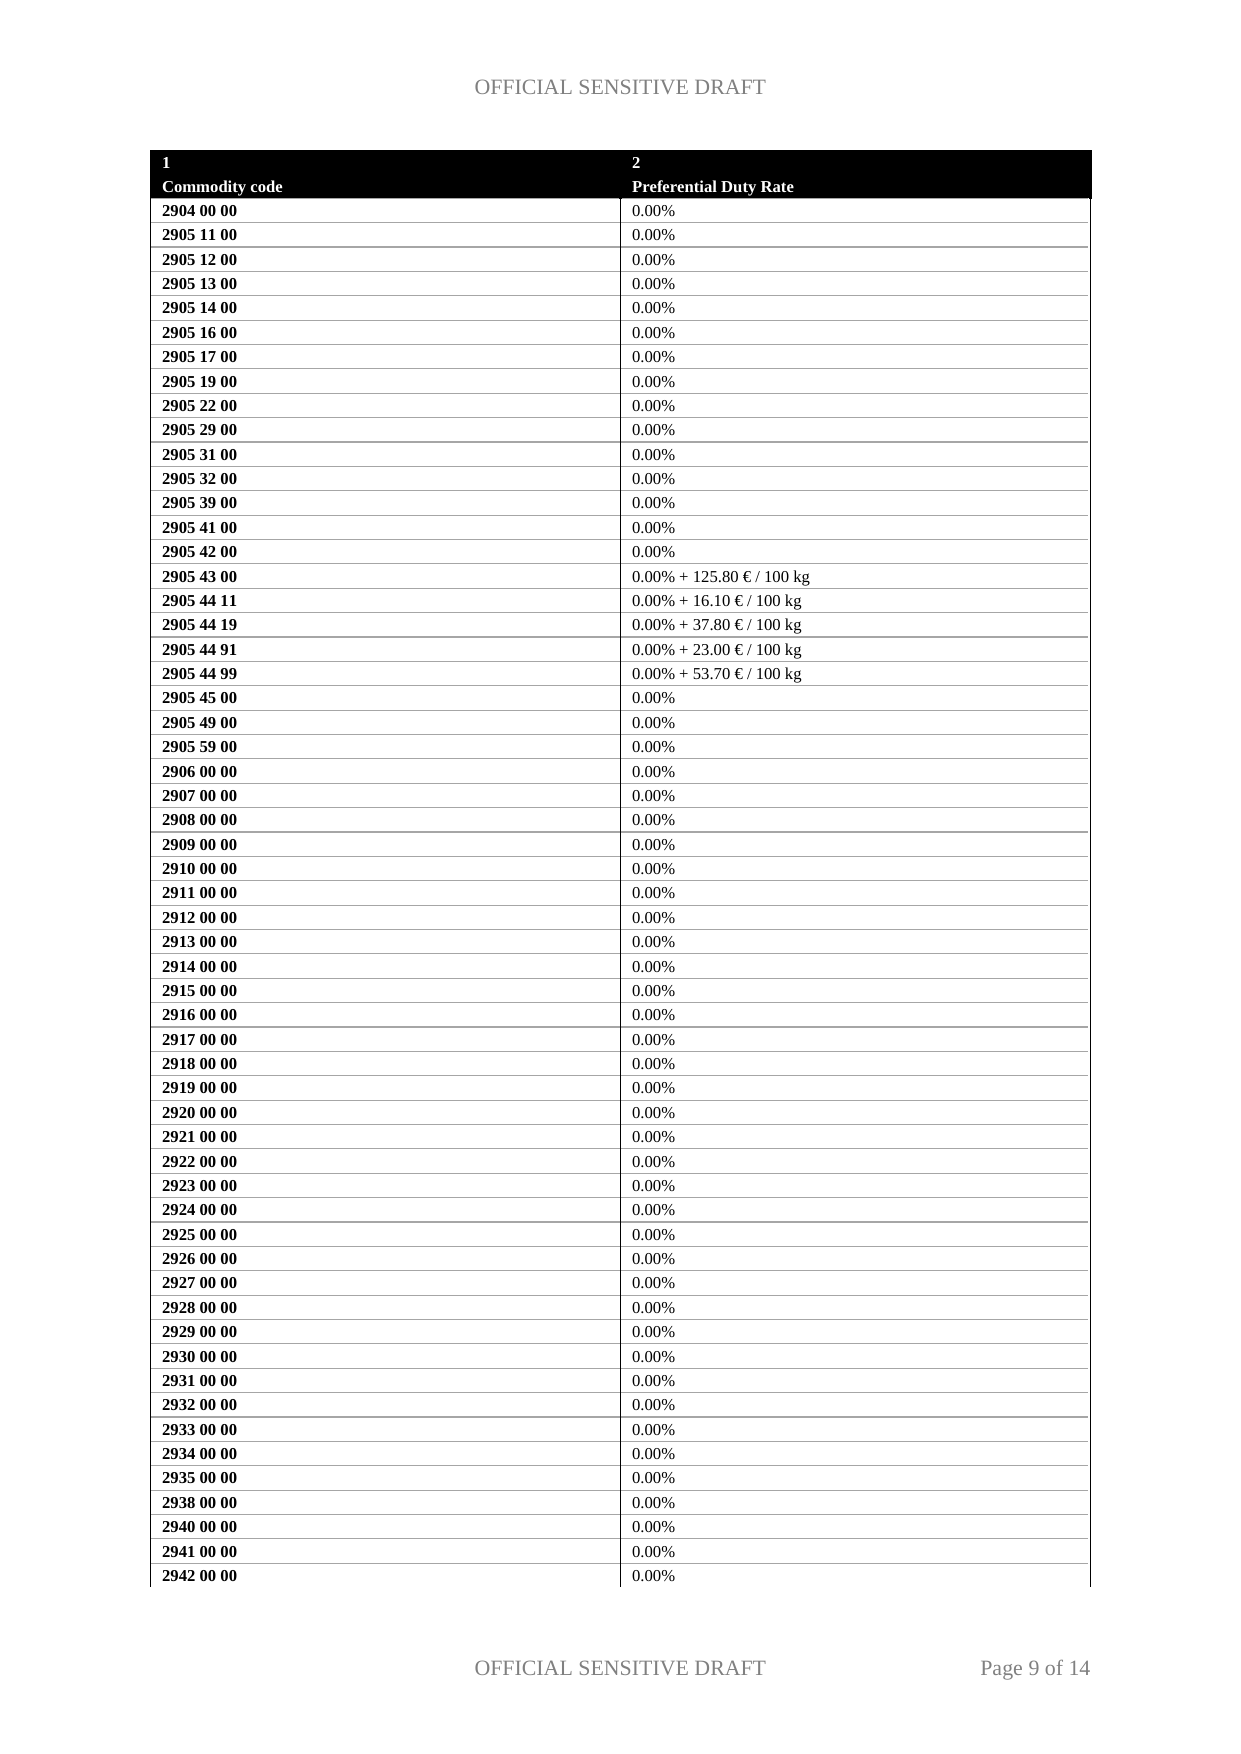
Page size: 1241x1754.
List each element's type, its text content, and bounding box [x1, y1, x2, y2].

table_cell 2905 22 00 [151, 394, 620, 417]
table_cell 2923 00 00 [151, 1174, 620, 1197]
table_cell Commodity code [151, 174, 619, 198]
table_cell 0.00% [621, 1100, 1090, 1124]
table_cell 2909 00 00 [151, 833, 620, 856]
table_cell 2905 59 00 [151, 735, 620, 758]
table_cell 2905 19 00 [151, 369, 620, 393]
table_cell 2905 17 00 [151, 345, 620, 368]
table_cell 0.00% [621, 1148, 1090, 1173]
table_cell 0.00% [621, 1538, 1090, 1563]
table_cell 0.00% [621, 515, 1090, 539]
table_cell 0.00% + 23.00 € / 100 kg [621, 636, 1090, 661]
table_cell 0.00% [621, 1026, 1090, 1051]
table_cell 2927 00 00 [151, 1271, 620, 1294]
table_cell 2928 00 00 [151, 1296, 620, 1319]
table_cell 2905 13 00 [151, 272, 620, 295]
table_header 1 [151, 151, 619, 174]
table_cell 2906 00 00 [151, 759, 620, 783]
table_cell 0.00% [621, 1416, 1090, 1441]
table_cell 2911 00 00 [151, 881, 620, 904]
table_cell 0.00% [621, 344, 1090, 368]
table_cell 2940 00 00 [151, 1515, 620, 1538]
table_cell 0.00% [621, 441, 1090, 466]
table_cell 2905 41 00 [151, 516, 620, 539]
table_cell 2931 00 00 [151, 1369, 620, 1392]
table_cell 0.00% [621, 807, 1090, 831]
table_cell 2905 44 11 [151, 589, 620, 612]
table_cell 0.00% [621, 1002, 1090, 1026]
table_cell 0.00% [621, 1368, 1090, 1392]
table_cell 2905 49 00 [151, 711, 620, 734]
table_cell 0.00% [621, 1465, 1090, 1489]
table_cell 0.00% [621, 1221, 1090, 1246]
table_cell 2905 45 00 [151, 686, 620, 709]
table_cell 2908 00 00 [151, 808, 620, 831]
table_cell 0.00% [621, 1343, 1090, 1368]
table_cell 2917 00 00 [151, 1028, 620, 1051]
table_cell 0.00% [621, 978, 1090, 1002]
table_cell 2935 00 00 [151, 1466, 620, 1489]
table_cell 2905 14 00 [151, 296, 620, 319]
table_cell 0.00% [621, 758, 1090, 783]
table_header 2 [622, 151, 1089, 174]
table_cell 0.00% [621, 320, 1090, 344]
table_cell 0.00% [621, 1270, 1090, 1294]
table_cell 0.00% [621, 1563, 1090, 1587]
table_cell 2921 00 00 [151, 1125, 620, 1148]
table_cell 2905 31 00 [151, 443, 620, 466]
table_cell 0.00% + 53.70 € / 100 kg [621, 661, 1090, 685]
table_cell 2912 00 00 [151, 906, 620, 929]
table_cell 2942 00 00 [151, 1564, 620, 1587]
table_cell 0.00% [621, 1075, 1090, 1099]
table_cell 0.00% [621, 685, 1090, 709]
table_cell 2929 00 00 [151, 1320, 620, 1343]
table_cell 0.00% [621, 246, 1090, 271]
table_cell 0.00% [621, 1514, 1090, 1538]
table_cell 2934 00 00 [151, 1442, 620, 1465]
table_cell 2905 39 00 [151, 491, 620, 514]
table_cell 0.00% [621, 198, 1090, 222]
table_cell 0.00% [621, 539, 1090, 563]
table_cell 0.00% [621, 368, 1090, 393]
table_cell 0.00% [621, 953, 1090, 978]
table_cell 2905 12 00 [151, 248, 620, 271]
table_cell 0.00% [621, 856, 1090, 880]
table_cell 2922 00 00 [151, 1149, 620, 1173]
table_cell 2941 00 00 [151, 1539, 620, 1563]
table_cell 0.00% [621, 222, 1090, 246]
table_cell 2915 00 00 [151, 979, 620, 1002]
table_cell 0.00% [621, 1295, 1090, 1319]
table_cell 0.00% [621, 490, 1090, 514]
table_cell 2932 00 00 [151, 1393, 620, 1416]
table_cell 0.00% [621, 417, 1090, 441]
table_cell 2905 42 00 [151, 540, 620, 563]
table_cell 2925 00 00 [151, 1223, 620, 1246]
table_cell 0.00% [621, 831, 1090, 856]
table_cell 0.00% [621, 1490, 1090, 1514]
table_cell 2919 00 00 [151, 1076, 620, 1099]
table_cell 2905 29 00 [151, 418, 620, 441]
table_cell 0.00% [621, 1051, 1090, 1075]
table_cell 0.00% [621, 295, 1090, 319]
table_cell Preferential Duty Rate [622, 174, 1089, 198]
table_cell 2907 00 00 [151, 784, 620, 807]
table_cell 0.00% [621, 393, 1090, 417]
table_cell 0.00% [621, 466, 1090, 490]
table_cell 2930 00 00 [151, 1344, 620, 1368]
table_cell 2918 00 00 [151, 1052, 620, 1075]
table_cell 0.00% [621, 1124, 1090, 1148]
table_cell 0.00% + 16.10 € / 100 kg [621, 588, 1090, 612]
table_cell 0.00% [621, 1246, 1090, 1270]
table_cell 0.00% + 37.80 € / 100 kg [621, 612, 1090, 636]
table_cell 2905 44 19 [151, 613, 620, 636]
table_cell 0.00% [621, 905, 1090, 929]
table_cell 0.00% [621, 271, 1090, 295]
table_cell 0.00% [621, 1441, 1090, 1465]
table_cell 2910 00 00 [151, 857, 620, 880]
table_cell 0.00% [621, 1319, 1090, 1343]
table_cell 0.00% + 125.80 € / 100 kg [621, 563, 1090, 588]
table_cell 2905 16 00 [151, 321, 620, 344]
table_cell 2938 00 00 [151, 1491, 620, 1514]
table_cell 2905 44 91 [151, 638, 620, 661]
table_cell 0.00% [621, 783, 1090, 807]
table_cell 2924 00 00 [151, 1198, 620, 1221]
table_cell 0.00% [621, 929, 1090, 953]
table_cell 2913 00 00 [151, 930, 620, 953]
table_cell 0.00% [621, 1173, 1090, 1197]
table_cell 0.00% [621, 880, 1090, 904]
table_cell 2914 00 00 [151, 954, 620, 978]
table_cell 2916 00 00 [151, 1003, 620, 1026]
table_cell 0.00% [621, 734, 1090, 758]
table_cell 0.00% [621, 1392, 1090, 1416]
table_cell 2933 00 00 [151, 1418, 620, 1441]
table_cell 2905 43 00 [151, 564, 620, 588]
table_cell 2905 32 00 [151, 467, 620, 490]
table_cell 2926 00 00 [151, 1247, 620, 1270]
table_cell 0.00% [621, 1197, 1090, 1221]
table_cell 0.00% [621, 710, 1090, 734]
table_cell 2904 00 00 [151, 199, 620, 222]
table_cell 2920 00 00 [151, 1101, 620, 1124]
table_cell 2905 44 99 [151, 662, 620, 685]
table_cell 2905 11 00 [151, 223, 620, 246]
